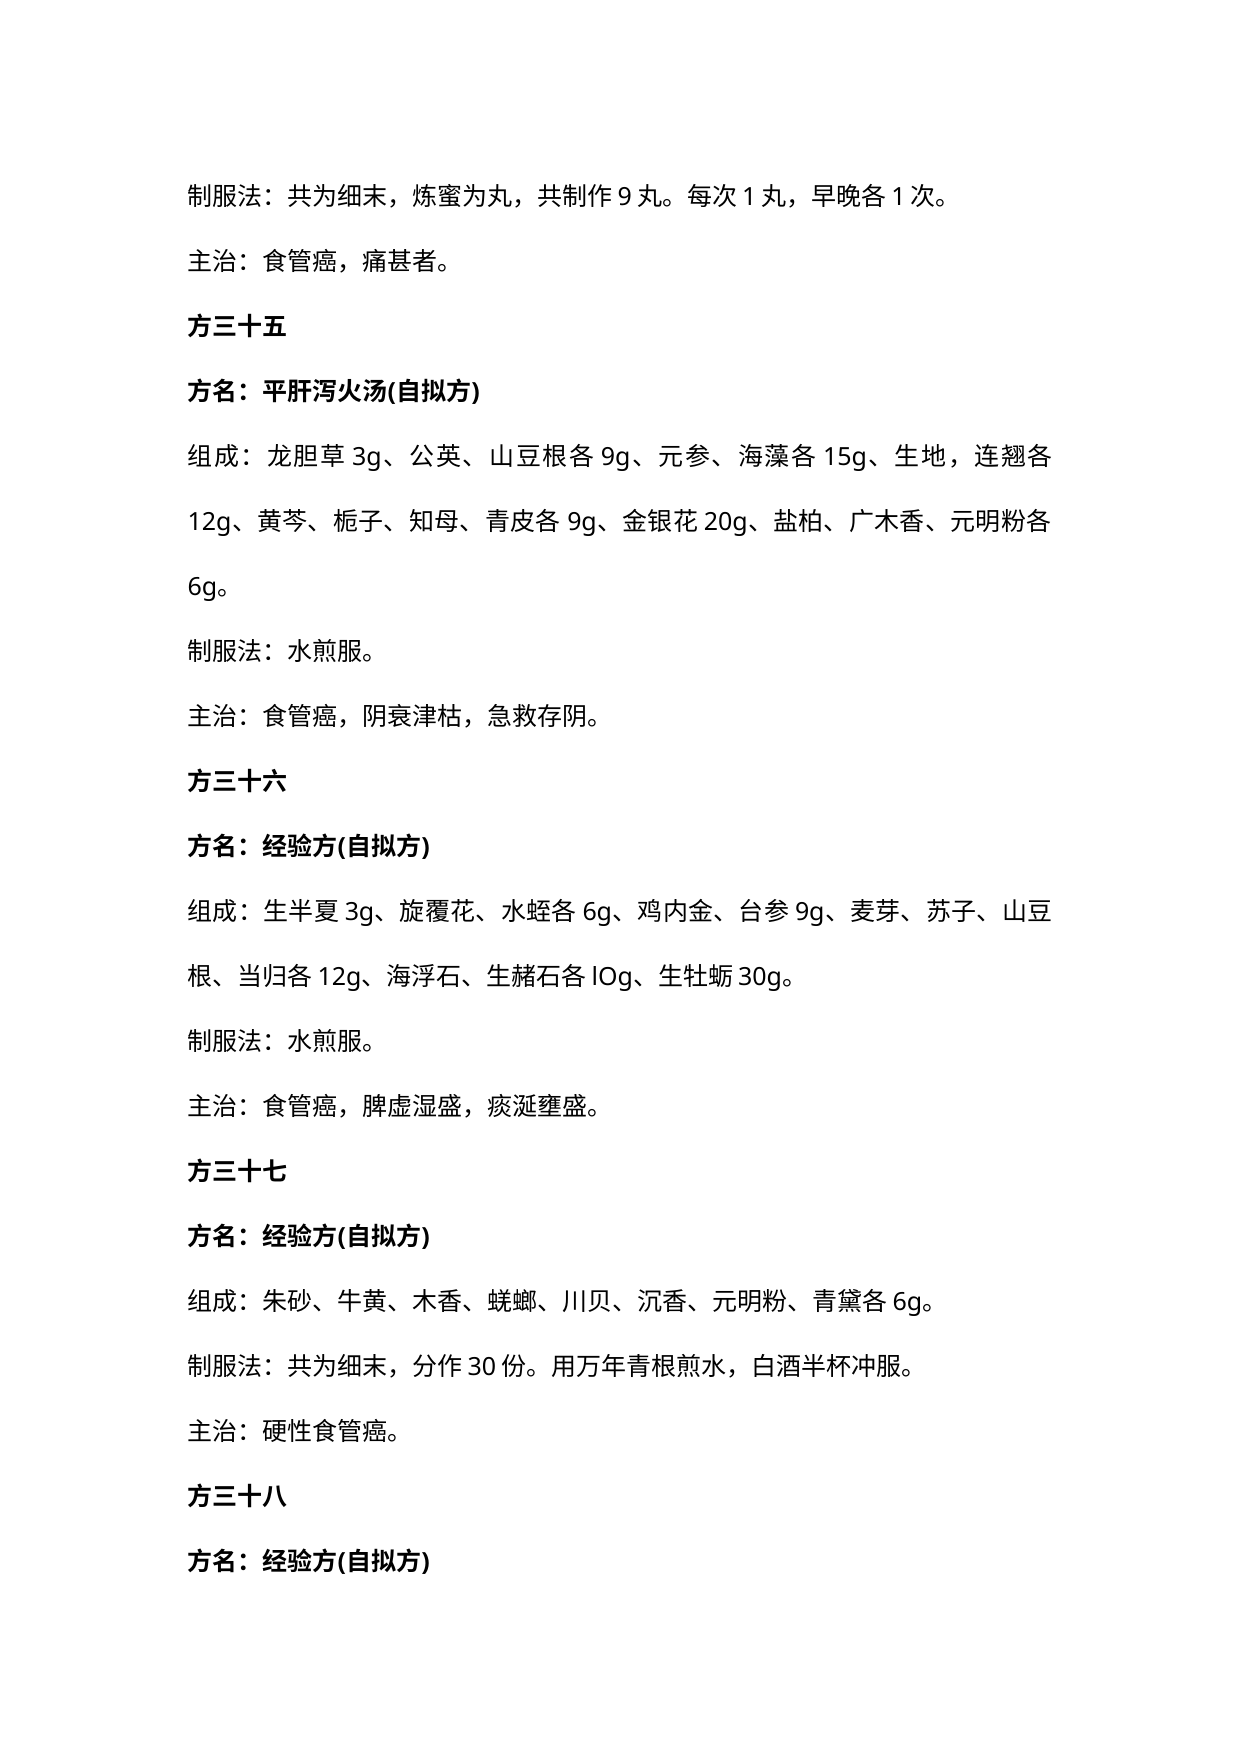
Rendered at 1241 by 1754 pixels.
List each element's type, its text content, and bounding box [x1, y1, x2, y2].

text 方三十八 [187, 1462, 1053, 1527]
text 主治：硬性食管癌。 [187, 1397, 1053, 1462]
text 方三十六 [187, 747, 1053, 812]
text 方名：经验方(自拟方) [187, 1202, 1053, 1267]
text 方三十七 [187, 1137, 1053, 1202]
text 方三十五 [187, 292, 1053, 357]
text 制服法：水煎服。 [187, 617, 1053, 682]
text 方名：经验方(自拟方) [187, 1527, 1053, 1592]
text 组成：朱砂、牛黄、木香、蜣螂、川贝、沉香、元明粉、青黛各6g。 [187, 1267, 1053, 1332]
text 制服法：水煎服。 [187, 1007, 1053, 1072]
text 制服法：共为细末，炼蜜为丸，共制作9丸。每次1丸，早晚各1次。 [187, 162, 1053, 227]
text 制服法：共为细末，分作30份。用万年青根煎水，白酒半杯冲服。 [187, 1332, 1053, 1397]
text 主治：食管癌，阴衰津枯，急救存阴。 [187, 682, 1053, 747]
text 主治：食管癌，痛甚者。 [187, 227, 1053, 292]
text 组成：龙胆草3g、公英、山豆根各9g、元参、海藻各15g、生地，连翘各12g、黄芩、栀子、知母、青皮各9g、金银花20g、盐柏、广木香、元明粉各6g。 [187, 422, 1053, 617]
text 方名：平肝泻火汤(自拟方) [187, 357, 1053, 422]
text 方名：经验方(自拟方) [187, 812, 1053, 877]
text 主治：食管癌，脾虚湿盛，痰涎壅盛。 [187, 1072, 1053, 1137]
text 组成：生半夏3g、旋覆花、水蛭各6g、鸡内金、台参9g、麦芽、苏子、山豆根、当归各12g、海浮石、生赭石各lOg、生牡蛎30g。 [187, 877, 1053, 1007]
